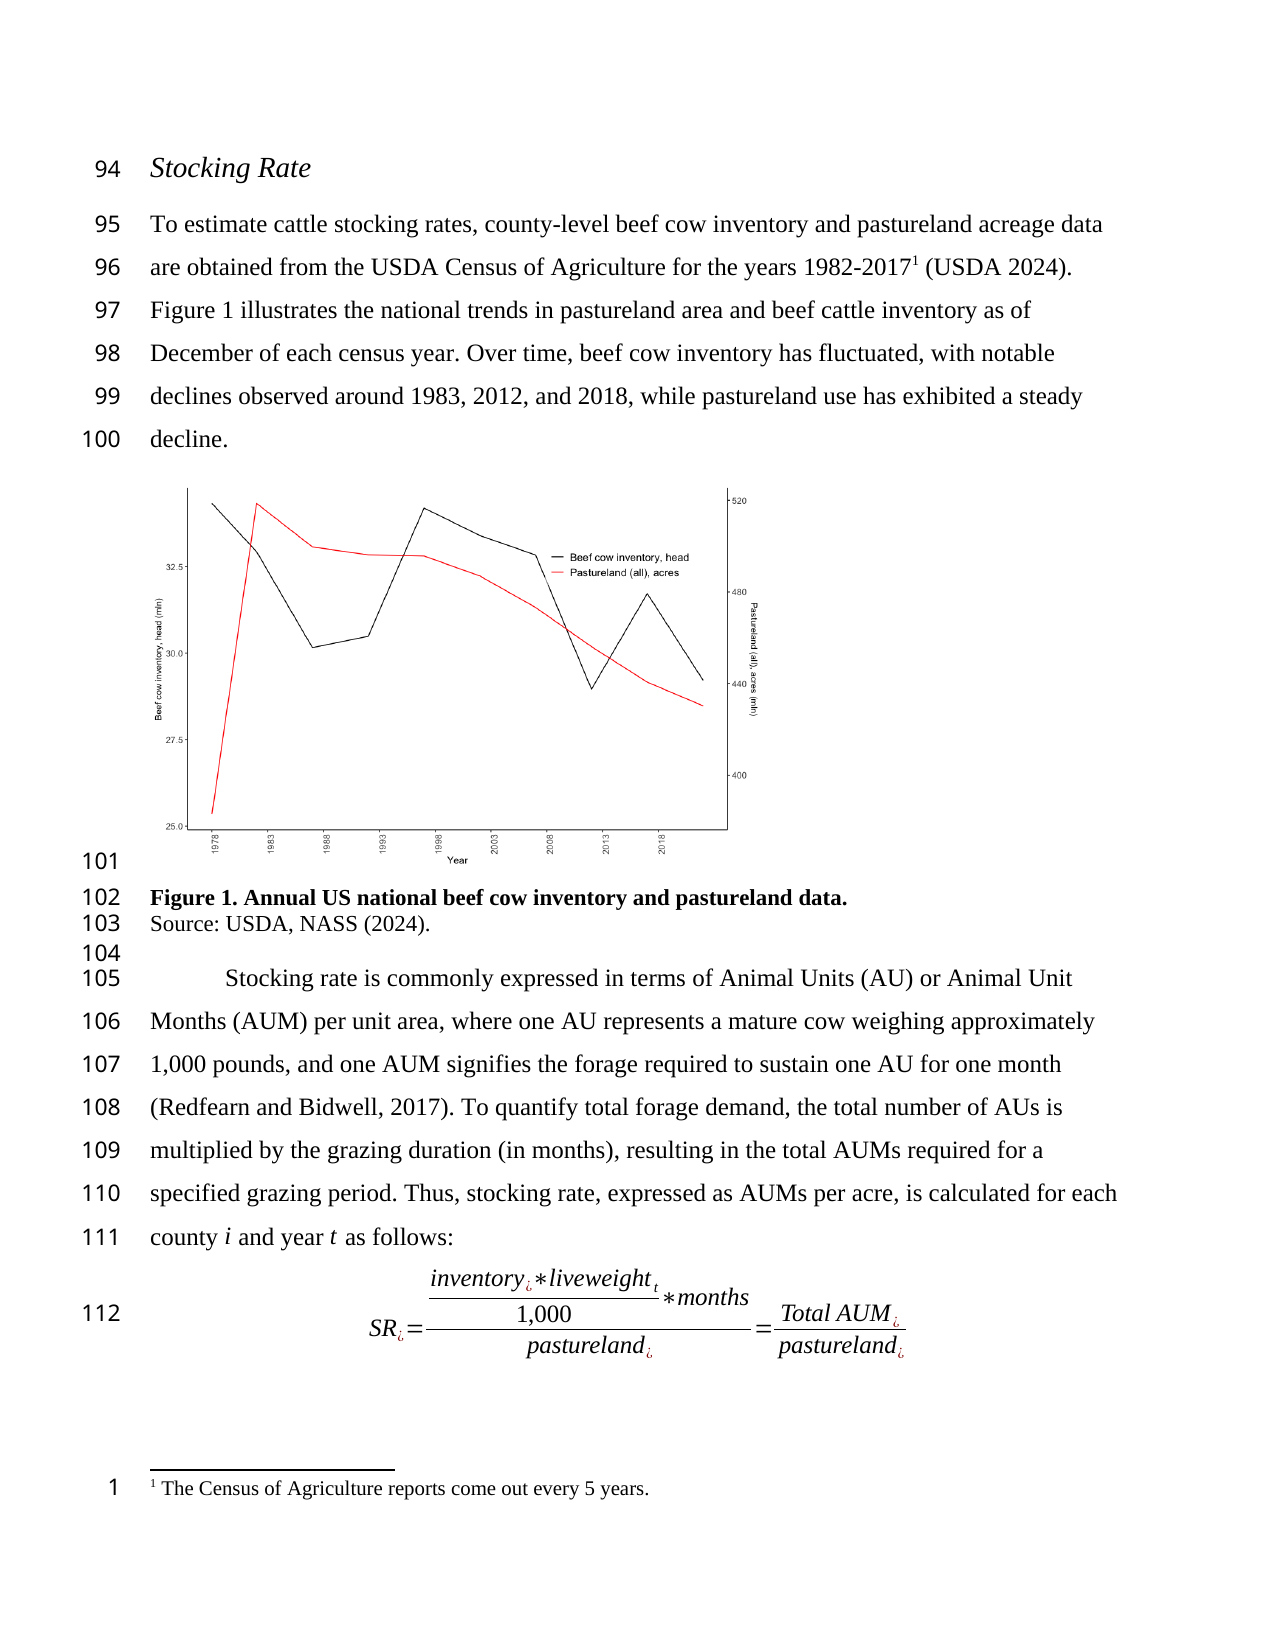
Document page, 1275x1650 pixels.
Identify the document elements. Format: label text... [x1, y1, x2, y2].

picture [150, 467, 762, 870]
text Figure 1. Annual US national beef cow inventory and pastureland data. [150, 884, 1125, 910]
text To estimate cattle stocking rates, county-level beef cow inventory and pastureland acreage data are obtained from the USDA Census of Agriculture for the years 1982-2017 (USDA 2024). Figure 1 illustrates the national trends in pastureland area and beef cattle inventory as of December of each census year. Over time, beef cow inventory has fluctuated, with notable declines observed around 1983, 2012, and 2018, while pastureland use has exhibited a steady decline. [150, 209, 1125, 453]
subtitle Stocking Rate [150, 150, 1125, 183]
text Source: USDA, NASS (2024). [150, 910, 1125, 937]
text Stocking rate is commonly expressed in terms of Animal Units (AU) or Animal Unit Months (AUM) per unit area, where one AU represents a mature cow weighing approximately 1,000 pounds, and one AUM signifies the forage required to sustain one AU for one month (Redfearn and Bidwell, 2017). To quantify total forage demand, the total number of AUs is multiplied by the grazing duration (in months), resulting in the total AUMs required for a specified grazing period. Thus, stocking rate, expressed as AUMs per acre, is calculated for each county and year as follows: [150, 963, 1125, 1250]
